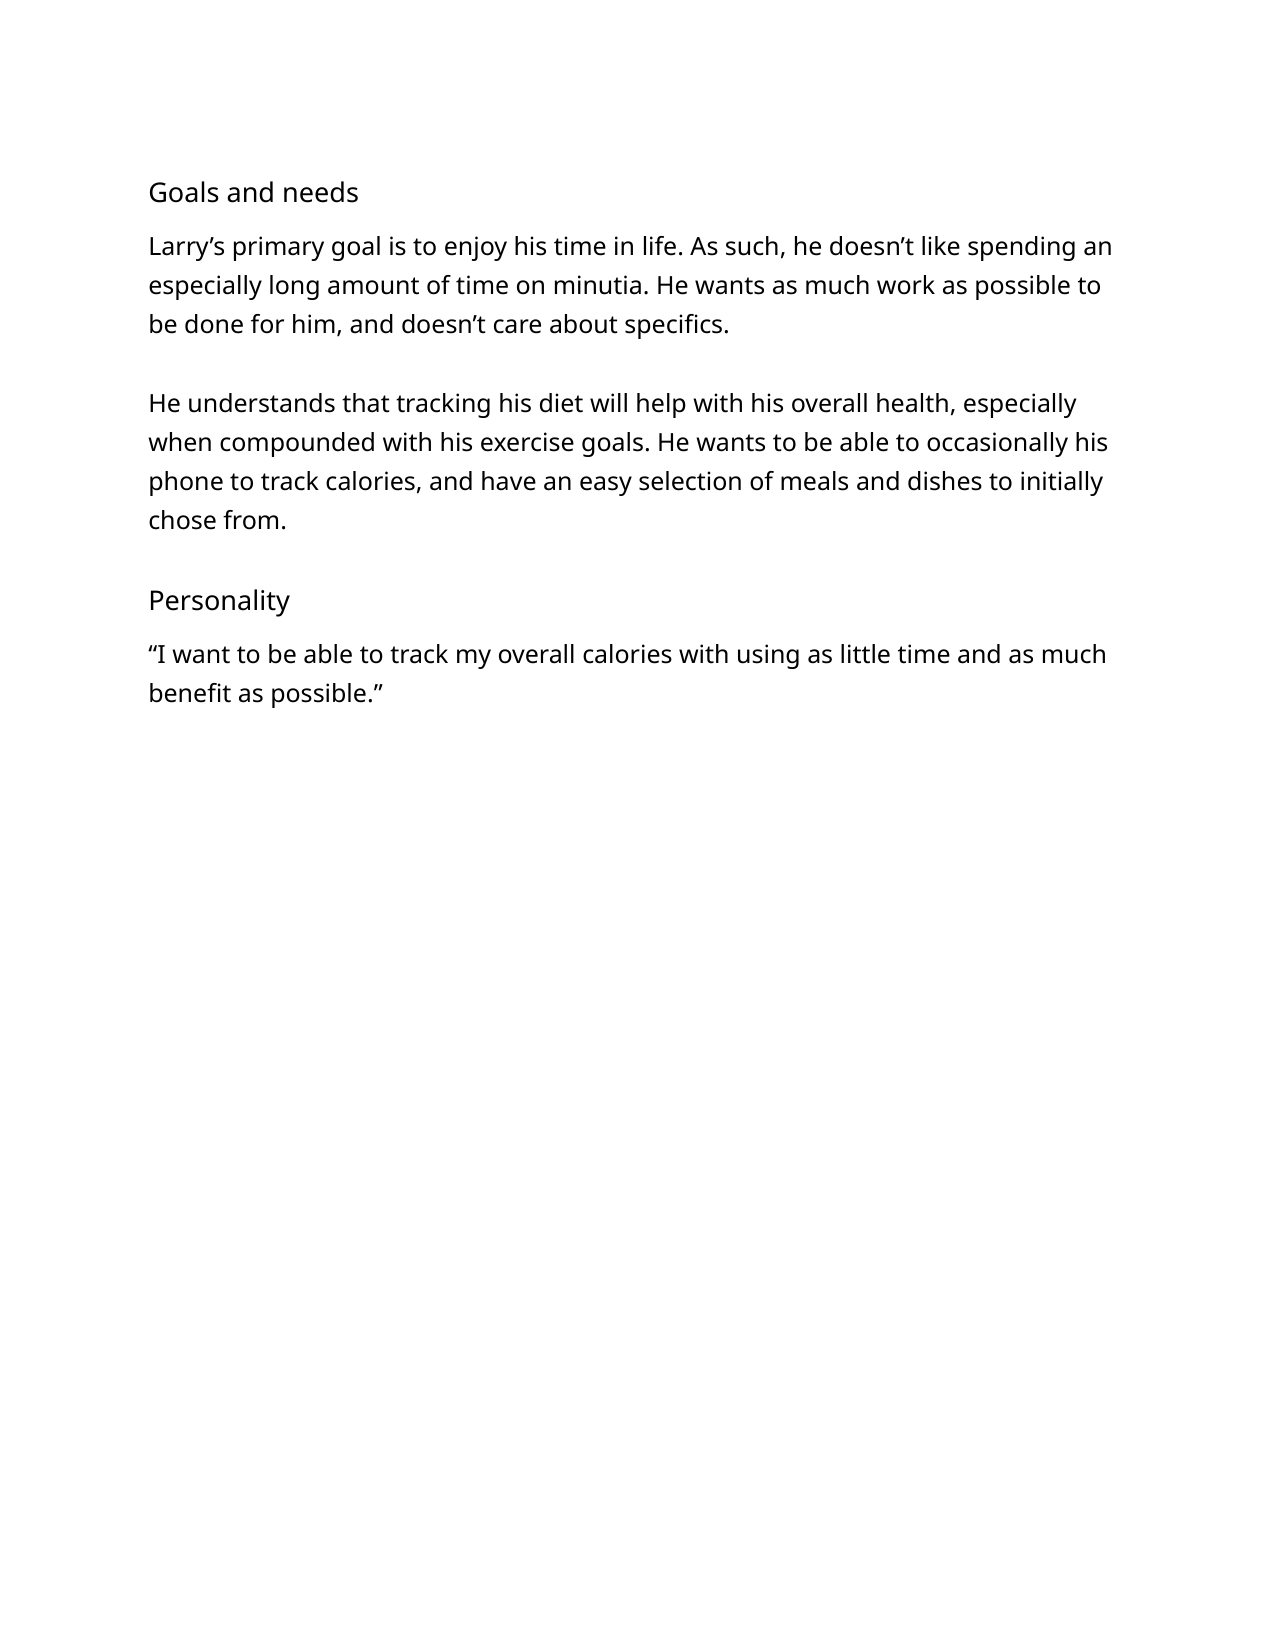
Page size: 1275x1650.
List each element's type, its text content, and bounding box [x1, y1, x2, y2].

text Larry’s primary goal is to enjoy his time in life. As such, he doesn’t like spending an especially long amount of time on minutia. He wants as much work as possible to be done for him, and doesn’t care about specifics. [148, 229, 1127, 341]
text Goals and needs [148, 173, 1127, 210]
text Personality [148, 581, 1127, 618]
text “I want to be able to track my overall calories with using as little time and as much benefit as possible.” [148, 637, 1127, 710]
text He understands that tracking his diet will help with his overall health, especially when compounded with his exercise goals. He wants to be able to occasionally his phone to track calories, and have an easy selection of meals and dishes to initially chose from. [148, 385, 1127, 537]
